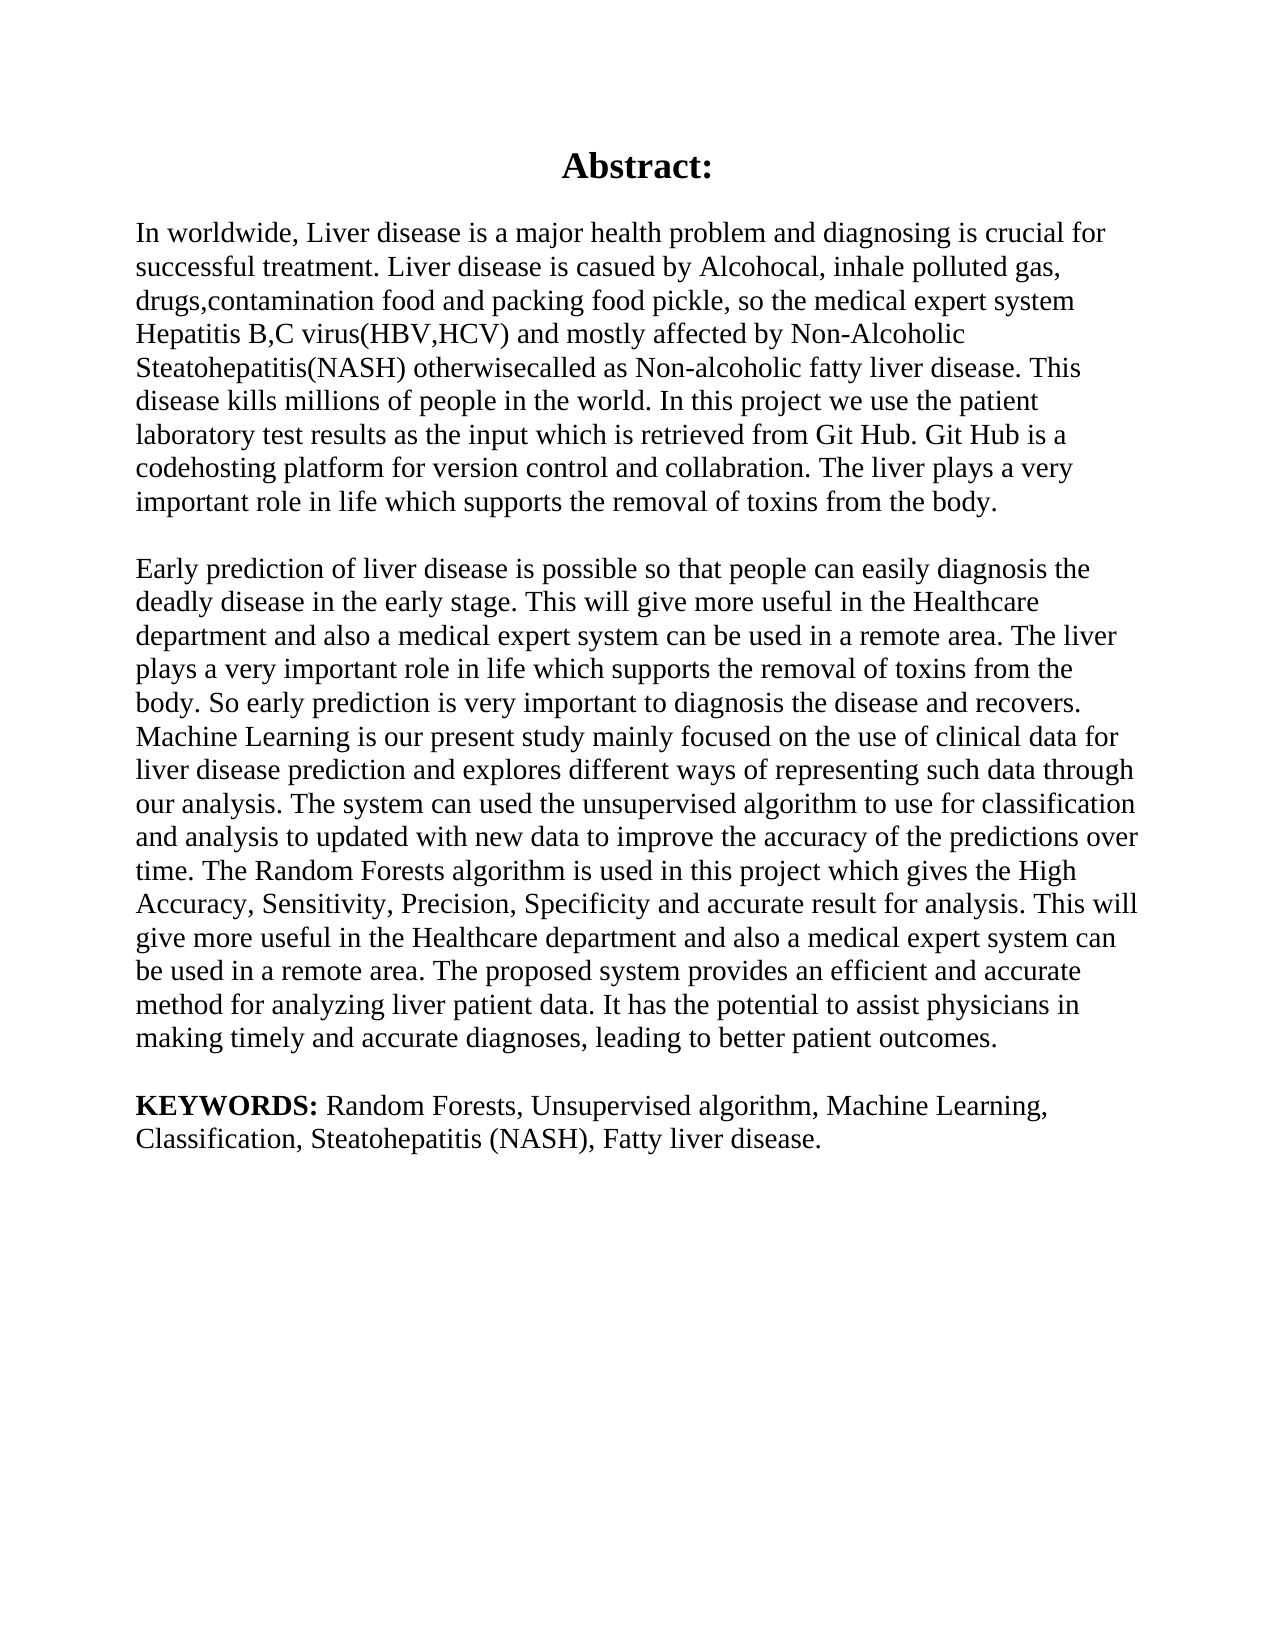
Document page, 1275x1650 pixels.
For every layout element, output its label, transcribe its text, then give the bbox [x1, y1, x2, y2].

text Abstract: [135, 144, 1139, 187]
text successful treatment. Liver disease is casued by Alcohocal, inhale polluted gas, drugs,contamination food and packing food pickle, so the medical expert system Hepatitis B,C virus(HBV,HCV) and mostly affected by Non-Alcoholic Steatohepatitis(NASH) otherwisecalled as Non-alcoholic fatty liver disease. This disease kills millions of people in the world. In this project we use the patient laboratory test results as the input which is retrieved from Git Hub. Git Hub is a codehosting platform for version control and collabration. The liver plays a very important role in life which supports the removal of toxins from the body. [135, 249, 1139, 517]
text Early prediction of liver disease is possible so that people can easily diagnosis the deadly disease in the early stage. This will give more useful in the Healthcare department and also a medical expert system can be used in a remote area. The liver plays a very important role in life which supports the removal of toxins from the body. So early prediction is very important to diagnosis the disease and recovers. Machine Learning is our present study mainly focused on the use of clinical data for liver disease prediction and explores different ways of representing such data through our analysis. The system can used the unsupervised algorithm to use for classification and analysis to updated with new data to improve the accuracy of the predictions over time. The Random Forests algorithm is used in this project which gives the High Accuracy, Sensitivity, Precision, Specificity and accurate result for analysis. This will give more useful in the Healthcare department and also a medical expert system can be used in a remote area. The proposed system provides an efficient and accurate [135, 551, 1139, 987]
text method for analyzing liver patient data. It has the potential to assist physicians in making timely and accurate diagnoses, leading to better patient outcomes. [135, 987, 1139, 1054]
text In worldwide, Liver disease is a major health problem and diagnosing is crucial for [135, 216, 1139, 249]
text KEYWORDS: Random Forests, Unsupervised algorithm, Machine Learning, Classification, Steatohepatitis (NASH), Fatty liver disease. [135, 1088, 1139, 1155]
